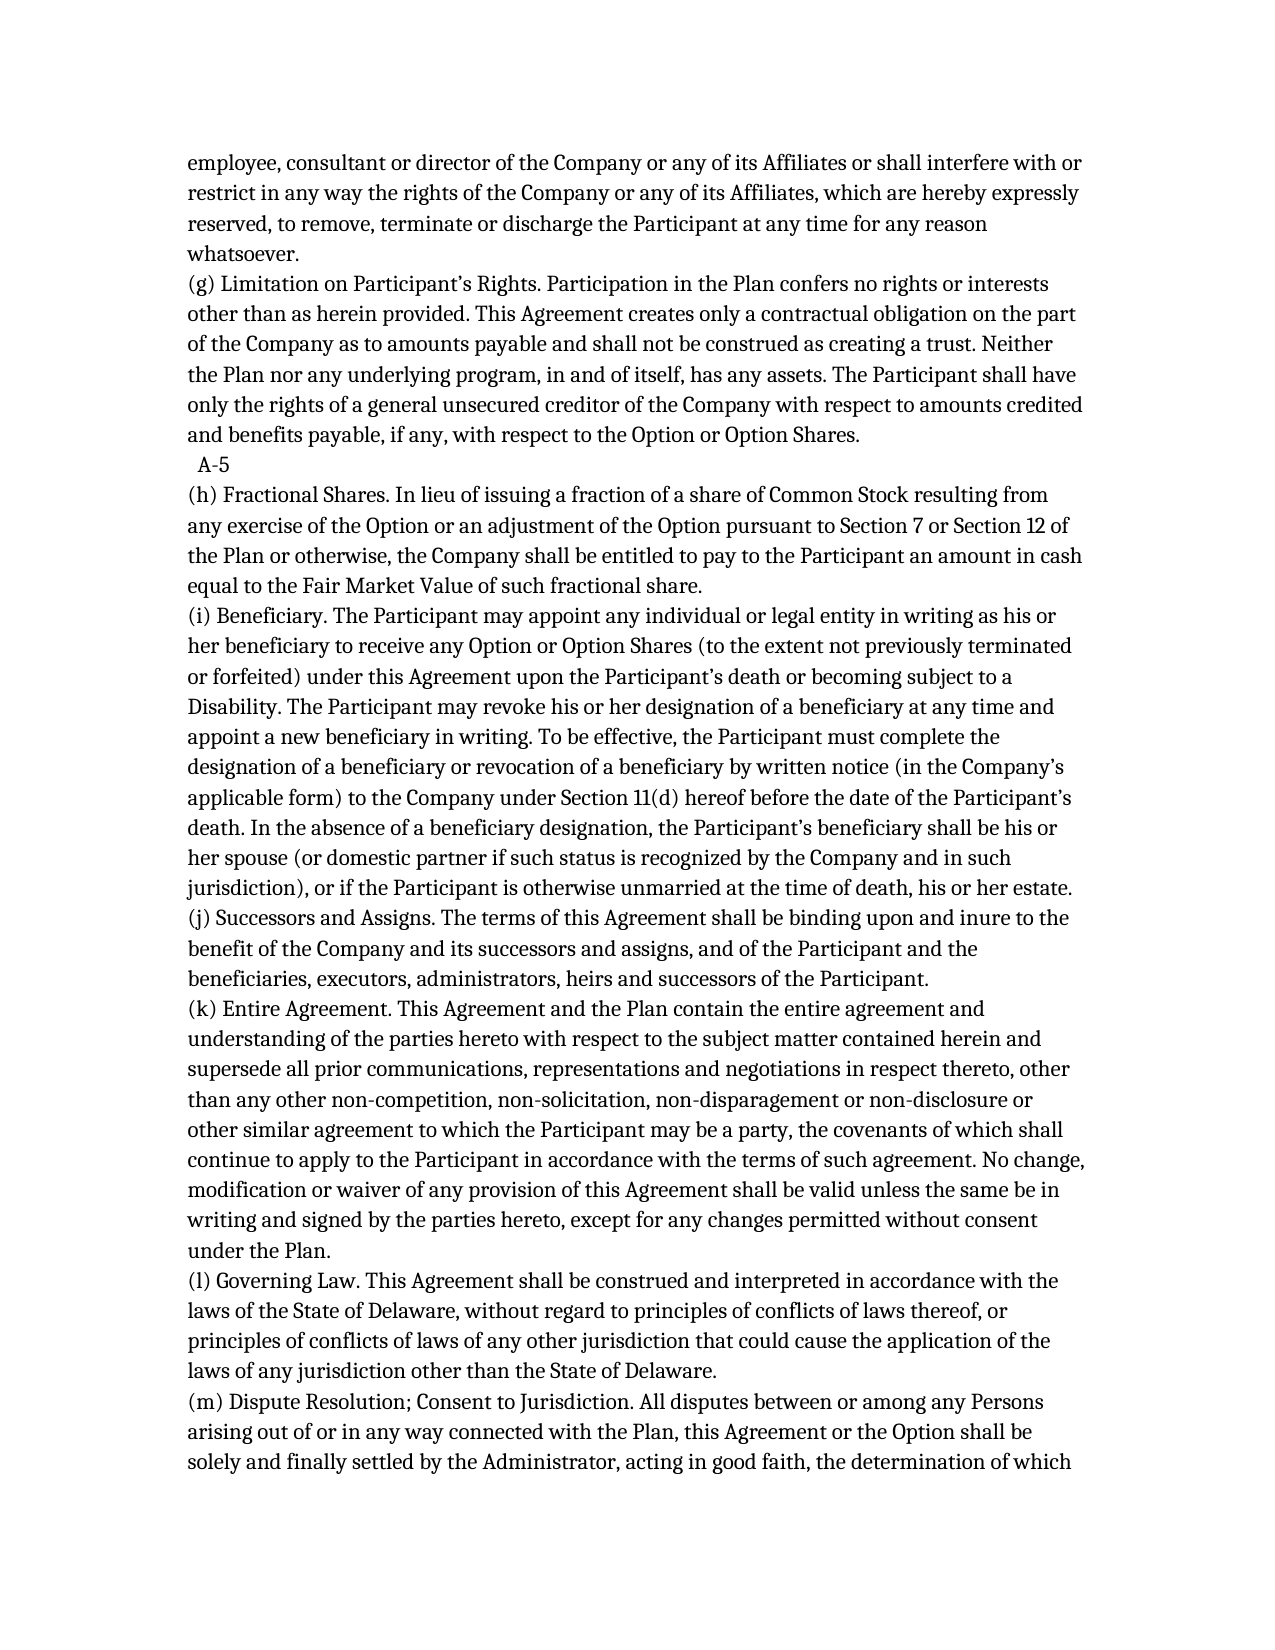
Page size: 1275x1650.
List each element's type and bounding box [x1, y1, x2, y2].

text [187, 150, 1087, 1475]
